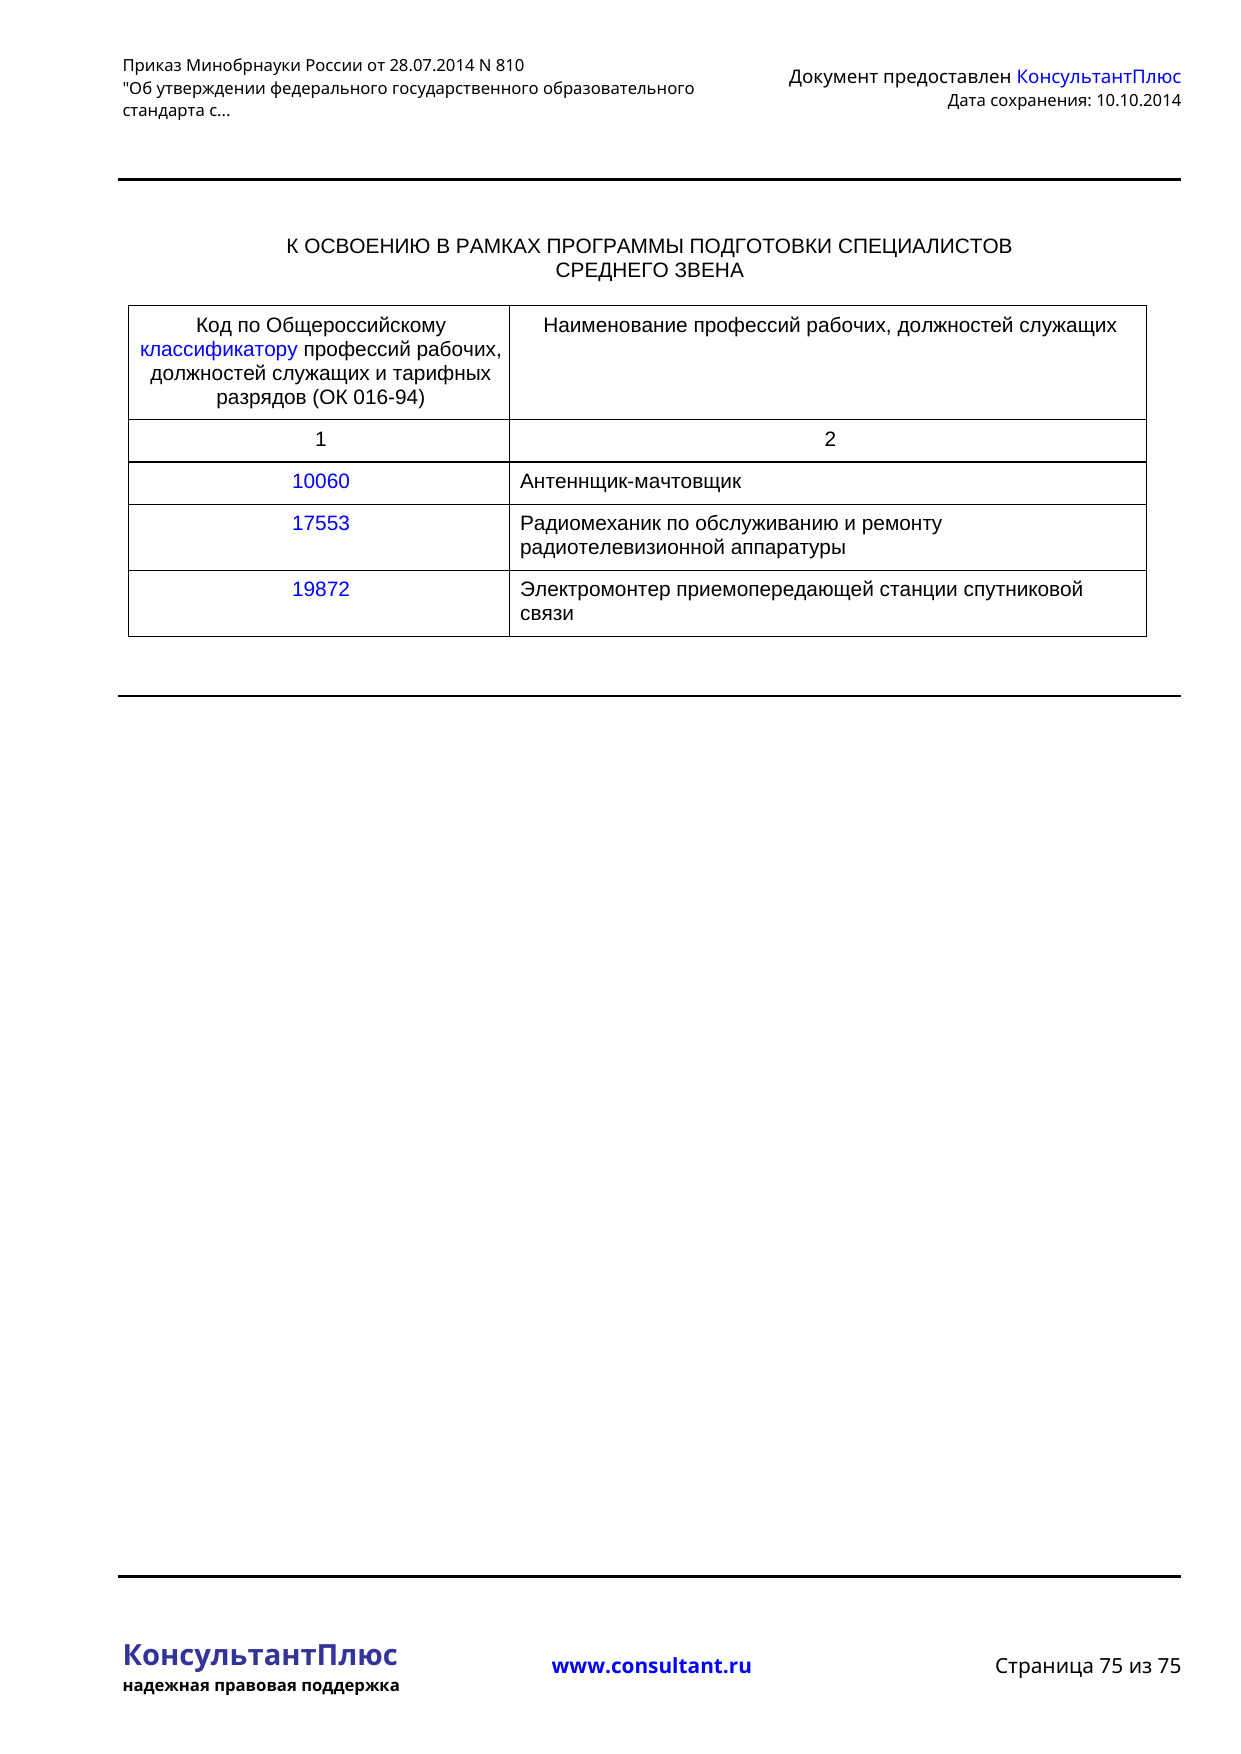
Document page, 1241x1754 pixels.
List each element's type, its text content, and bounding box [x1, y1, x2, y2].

table_cell 19872 [129, 571, 509, 636]
table_cell 10060 [129, 463, 509, 503]
table_cell Радиомеханик по обслуживанию и ремонту радиотелевизионной аппаратуры [510, 505, 1146, 569]
table_header Код по Общероссийскому классификатору профессий рабочих, должностей служащих и тарифных разрядов (ОК 016-94) [129, 306, 509, 419]
table_header Наименование профессий рабочих, должностей служащих [510, 306, 1146, 419]
table_cell 17553 [129, 505, 509, 569]
text К ОСВОЕНИЮ В РАМКАХ ПРОГРАММЫ ПОДГОТОВКИ СПЕЦИАЛИСТОВ [118, 233, 1181, 257]
table_cell Антеннщик-мачтовщик [510, 463, 1146, 503]
table_cell 1 [129, 420, 509, 461]
text СРЕДНЕГО ЗВЕНА [118, 257, 1181, 281]
table_cell 2 [510, 420, 1146, 461]
table_cell Электромонтер приемопередающей станции спутниковой связи [510, 571, 1146, 636]
